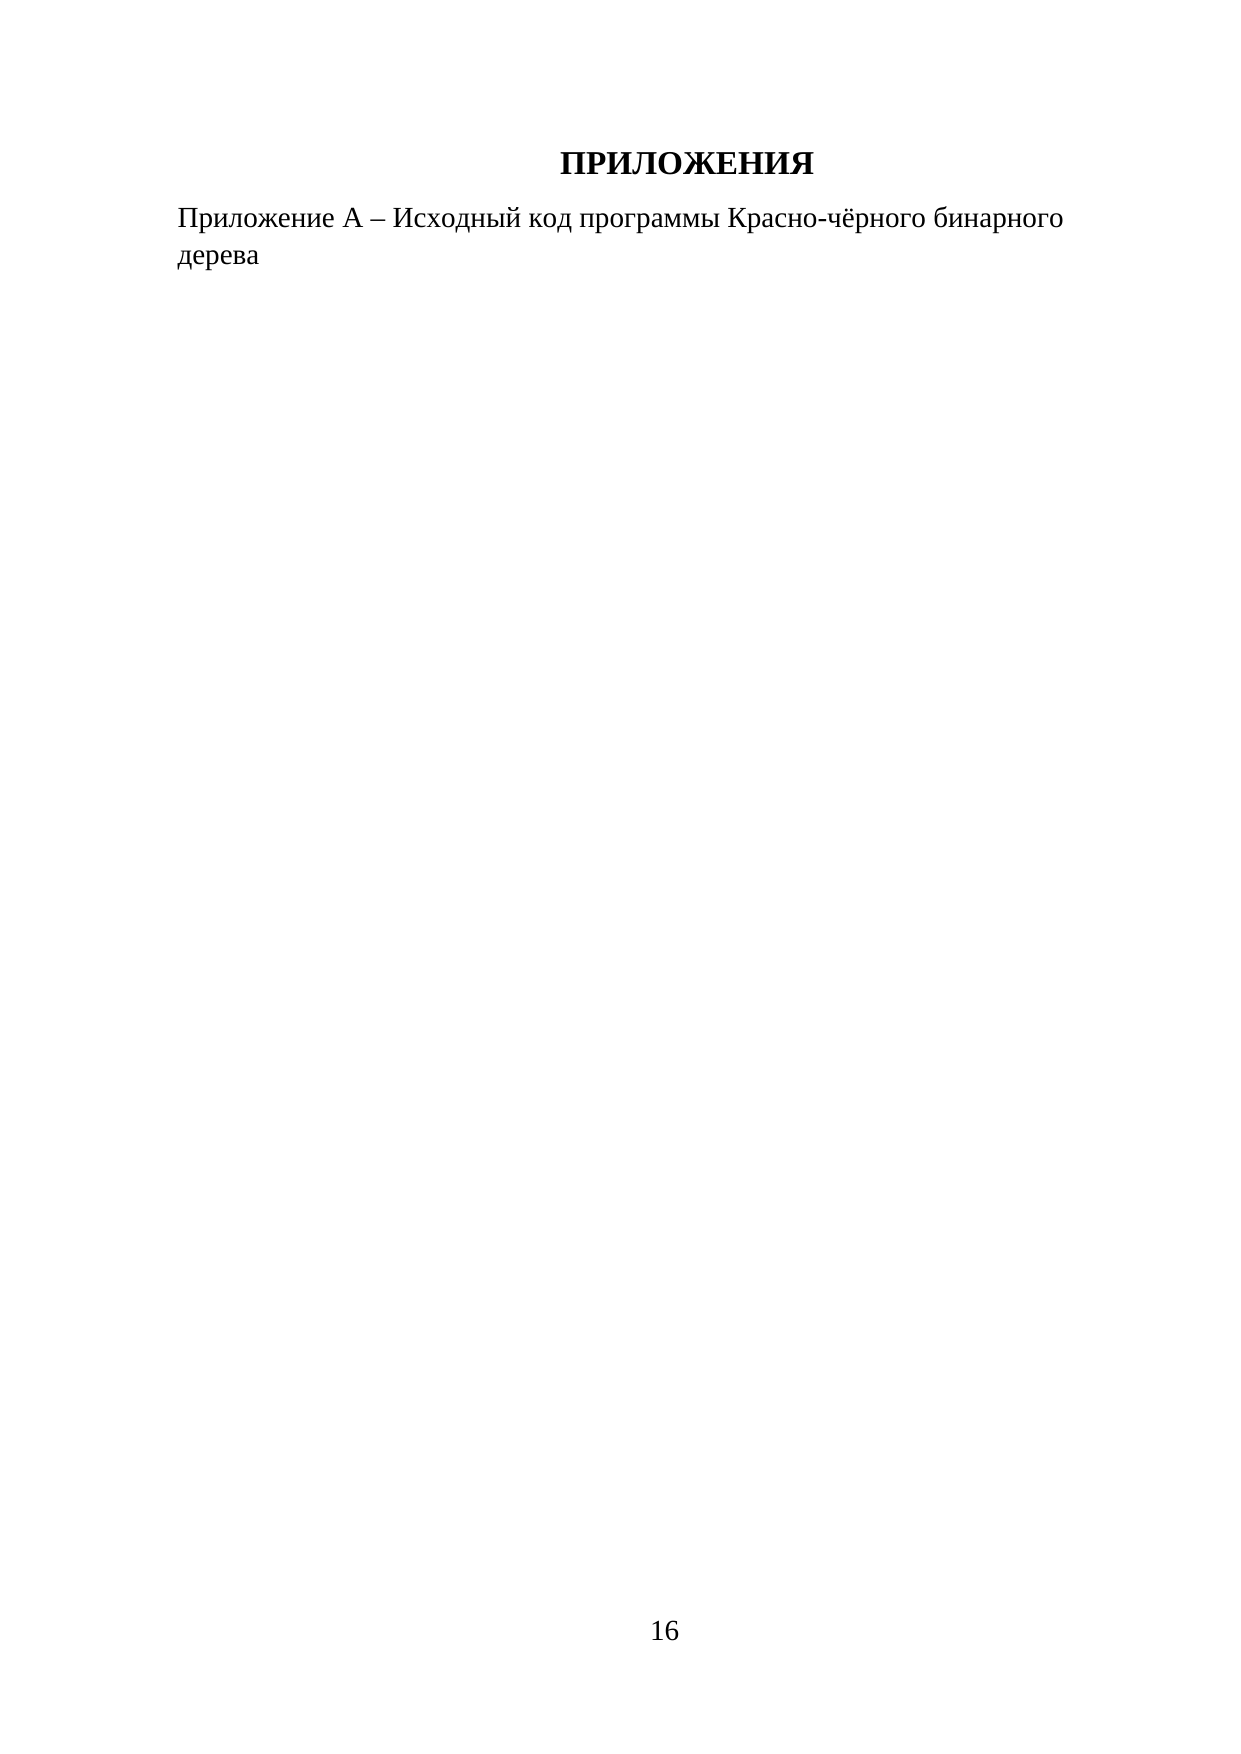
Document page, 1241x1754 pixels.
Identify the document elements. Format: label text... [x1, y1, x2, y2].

subtitle ПРИЛОЖЕНИЯ [222, 143, 1152, 181]
text Приложение А – Исходный код программы Красно-чёрного бинарного дерева [177, 201, 1152, 270]
